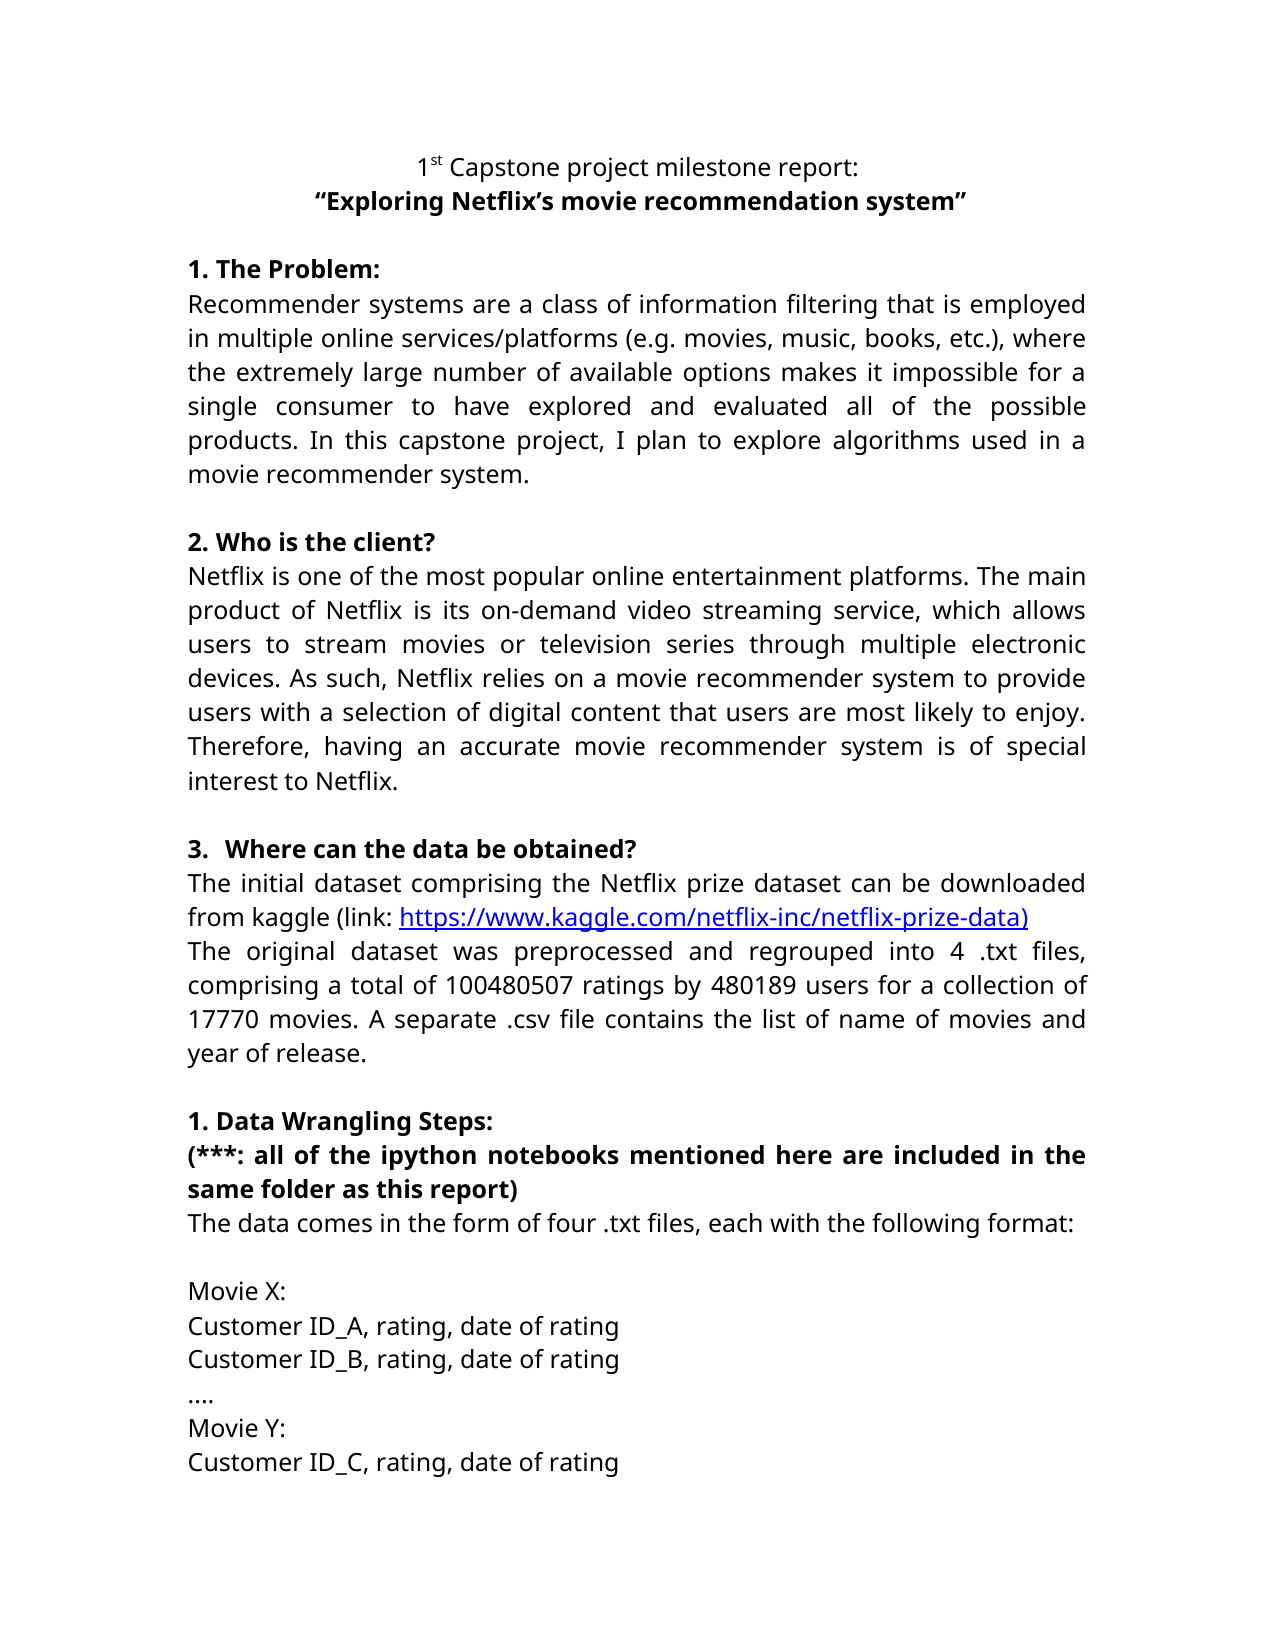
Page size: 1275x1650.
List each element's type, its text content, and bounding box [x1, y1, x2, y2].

text “Exploring Netflix’s movie recommendation system” [187, 184, 1087, 218]
text Customer ID_A, rating, date of rating [187, 1308, 1087, 1342]
list Who is the client? [187, 525, 1087, 559]
text Movie X: [187, 1274, 1087, 1308]
list The Problem: [187, 252, 1087, 286]
text The data comes in the form of four .txt files, each with the following format: [187, 1206, 1087, 1240]
list Where can the data be obtained? [187, 831, 1087, 865]
text Recommender systems are a class of information filtering that is employed in multiple online services/platforms (e.g. movies, music, books, etc.), where the extremely large number of available options makes it impossible for a single consumer to have explored and evaluated all of the possible products. In this capstone project, I plan to explore algorithms used in a movie recommender system. [187, 286, 1087, 491]
text The original dataset was preprocessed and regrouped into 4 .txt files, comprising a total of 100480507 ratings by 480189 users for a collection of 17770 movies. A separate .csv file contains the list of name of movies and year of release. [187, 933, 1087, 1070]
text .... [187, 1376, 1087, 1410]
text Customer ID_C, rating, date of rating [187, 1444, 1087, 1478]
text Netflix is one of the most popular online entertainment platforms. The main product of Netflix is its on-demand video streaming service, which allows users to stream movies or television series through multiple electronic devices. As such, Netflix relies on a movie recommender system to provide users with a selection of digital content that users are most likely to enjoy. Therefore, having an accurate movie recommender system is of special interest to Netflix. [187, 559, 1087, 797]
text Customer ID_B, rating, date of rating [187, 1342, 1087, 1376]
text Movie Y: [187, 1410, 1087, 1444]
text (***: all of the ipython notebooks mentioned here are included in the same folder as this report) [187, 1138, 1087, 1206]
text The initial dataset comprising the Netflix prize dataset can be downloaded from kaggle (link: https://www.kaggle.com/netflix-inc/netflix-prize-data) [187, 865, 1087, 933]
list Data Wrangling Steps: [187, 1104, 1087, 1138]
text 1st Capstone project milestone report: [187, 150, 1087, 184]
